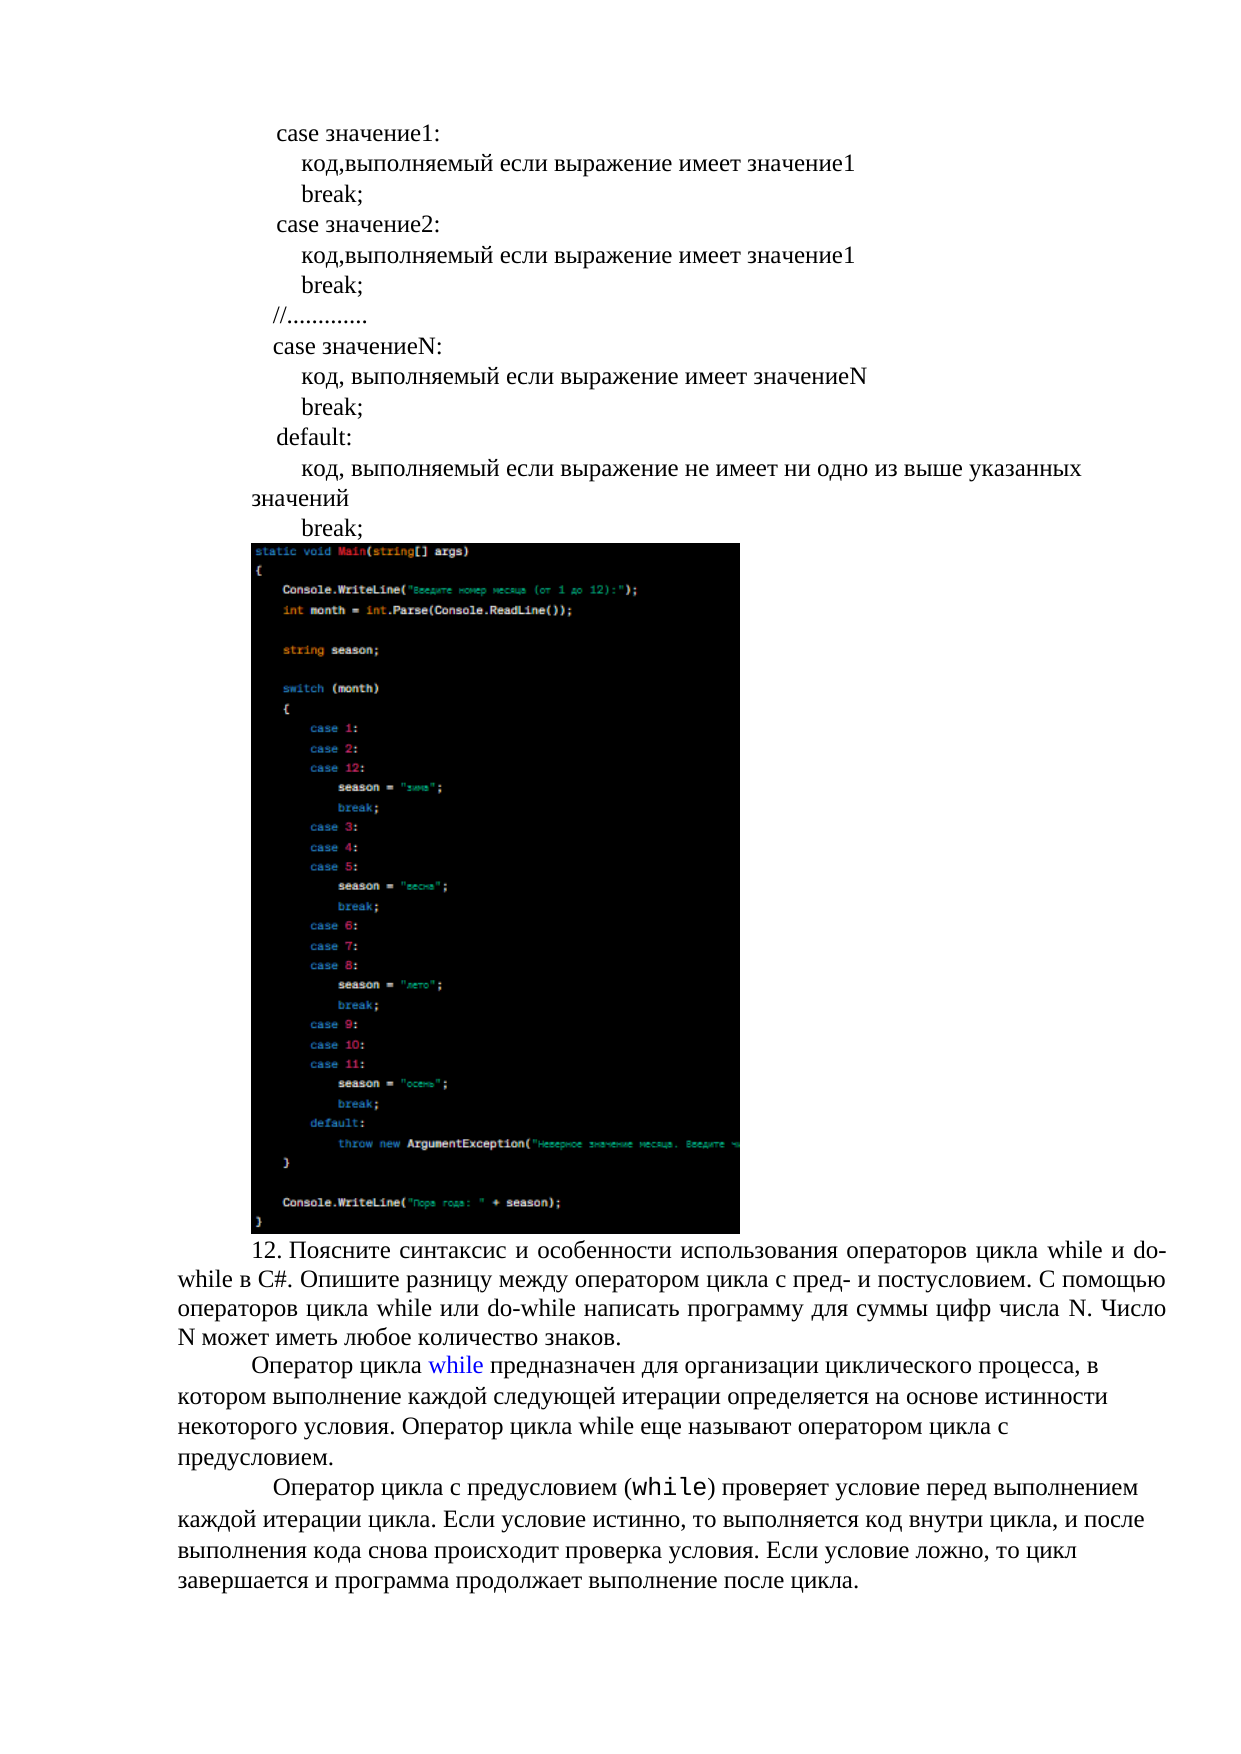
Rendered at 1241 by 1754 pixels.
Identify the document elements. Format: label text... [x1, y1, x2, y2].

picture [251, 662, 740, 1353]
text break; [251, 388, 1166, 417]
text switch (выражение) [251, 176, 1166, 204]
text case значениеN: [251, 449, 1166, 478]
text код,выполняемый если выражение имеет значение1 [251, 358, 1166, 387]
text код,выполняемый если выражение имеет значение1 [251, 267, 1166, 296]
text //............. [251, 419, 1166, 448]
list Поясните синтаксис и особенности использования операторов цикла while и do-while в С#. Опишите разницу между оператором цикла с пред- и постусловием. С помощью операторов цикла while или do-while написать программу для суммы цифр числа N. Число N может иметь любое количество знаков. [177, 1354, 1166, 1469]
text case значение2: [251, 328, 1166, 356]
text Оператор цикла while предназначен для организации циклического процесса, в котором выполнение каждой следующей итерации определяется на основе истинности некоторого условия. Оператор цикла while еще называют оператором цикла с предусловием. [177, 1469, 1166, 1589]
text код, выполняемый если выражение не имеет ни одно из выше указанных значений [251, 571, 1166, 630]
text case значение1: [251, 236, 1166, 265]
text break; [251, 297, 1166, 326]
text код, выполняемый если выражение имеет значениеN [251, 480, 1166, 508]
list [177, 118, 1166, 176]
text default: [251, 541, 1166, 569]
text break; [251, 632, 1166, 661]
text { [251, 206, 1166, 235]
text break; [251, 510, 1166, 539]
